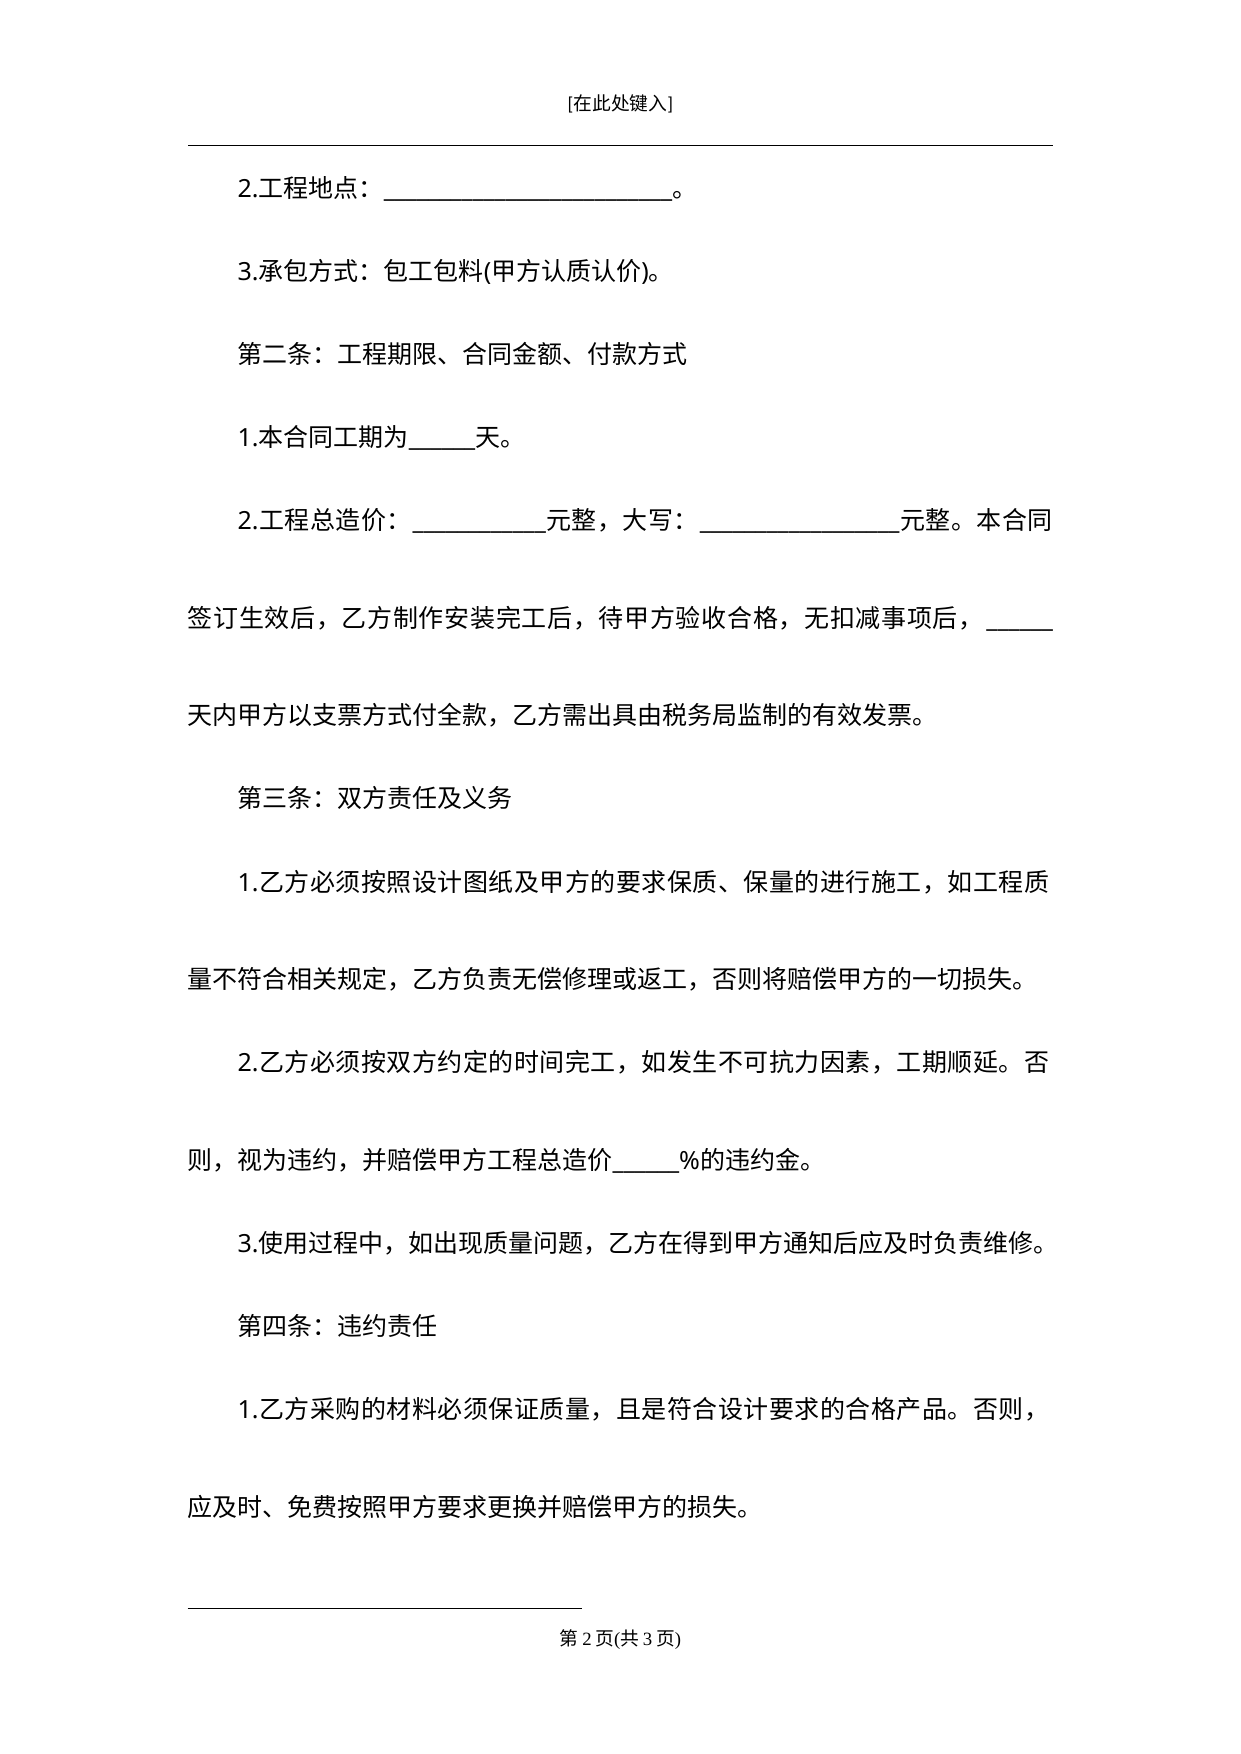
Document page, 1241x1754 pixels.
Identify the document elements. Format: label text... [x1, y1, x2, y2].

text 2.乙方必须按双方约定的时间完工，如发生不可抗力因素，工期顺延。否则，视为违约，并赔偿甲方工程总造价______%的违约金。 [187, 1028, 1053, 1191]
text 1.乙方采购的材料必须保证质量，且是符合设计要求的合格产品。否则，应及时、免费按照甲方要求更换并赔偿甲方的损失。 [187, 1375, 1053, 1538]
text 2.工程总造价：____________元整，大写：__________________元整。本合同签订生效后，乙方制作安装完工后，待甲方验收合格，无扣减事项后，______天内甲方以支票方式付全款，乙方需出具由税务局监制的有效发票。 [187, 486, 1053, 746]
text 第二条：工程期限、合同金额、付款方式 [187, 320, 1053, 385]
text 1.乙方必须按照设计图纸及甲方的要求保质、保量的进行施工，如工程质量不符合相关规定，乙方负责无偿修理或返工，否则将赔偿甲方的一切损失。 [187, 848, 1053, 1010]
text 第三条：双方责任及义务 [187, 764, 1053, 829]
text 3.承包方式：包工包料(甲方认质认价)。 [187, 237, 1053, 302]
text 1.本合同工期为______天。 [187, 403, 1053, 468]
text 3.使用过程中，如出现质量问题，乙方在得到甲方通知后应及时负责维修。 [187, 1209, 1053, 1274]
text 2.工程地点：__________________________。 [187, 154, 1053, 219]
text 第四条：违约责任 [187, 1292, 1053, 1357]
